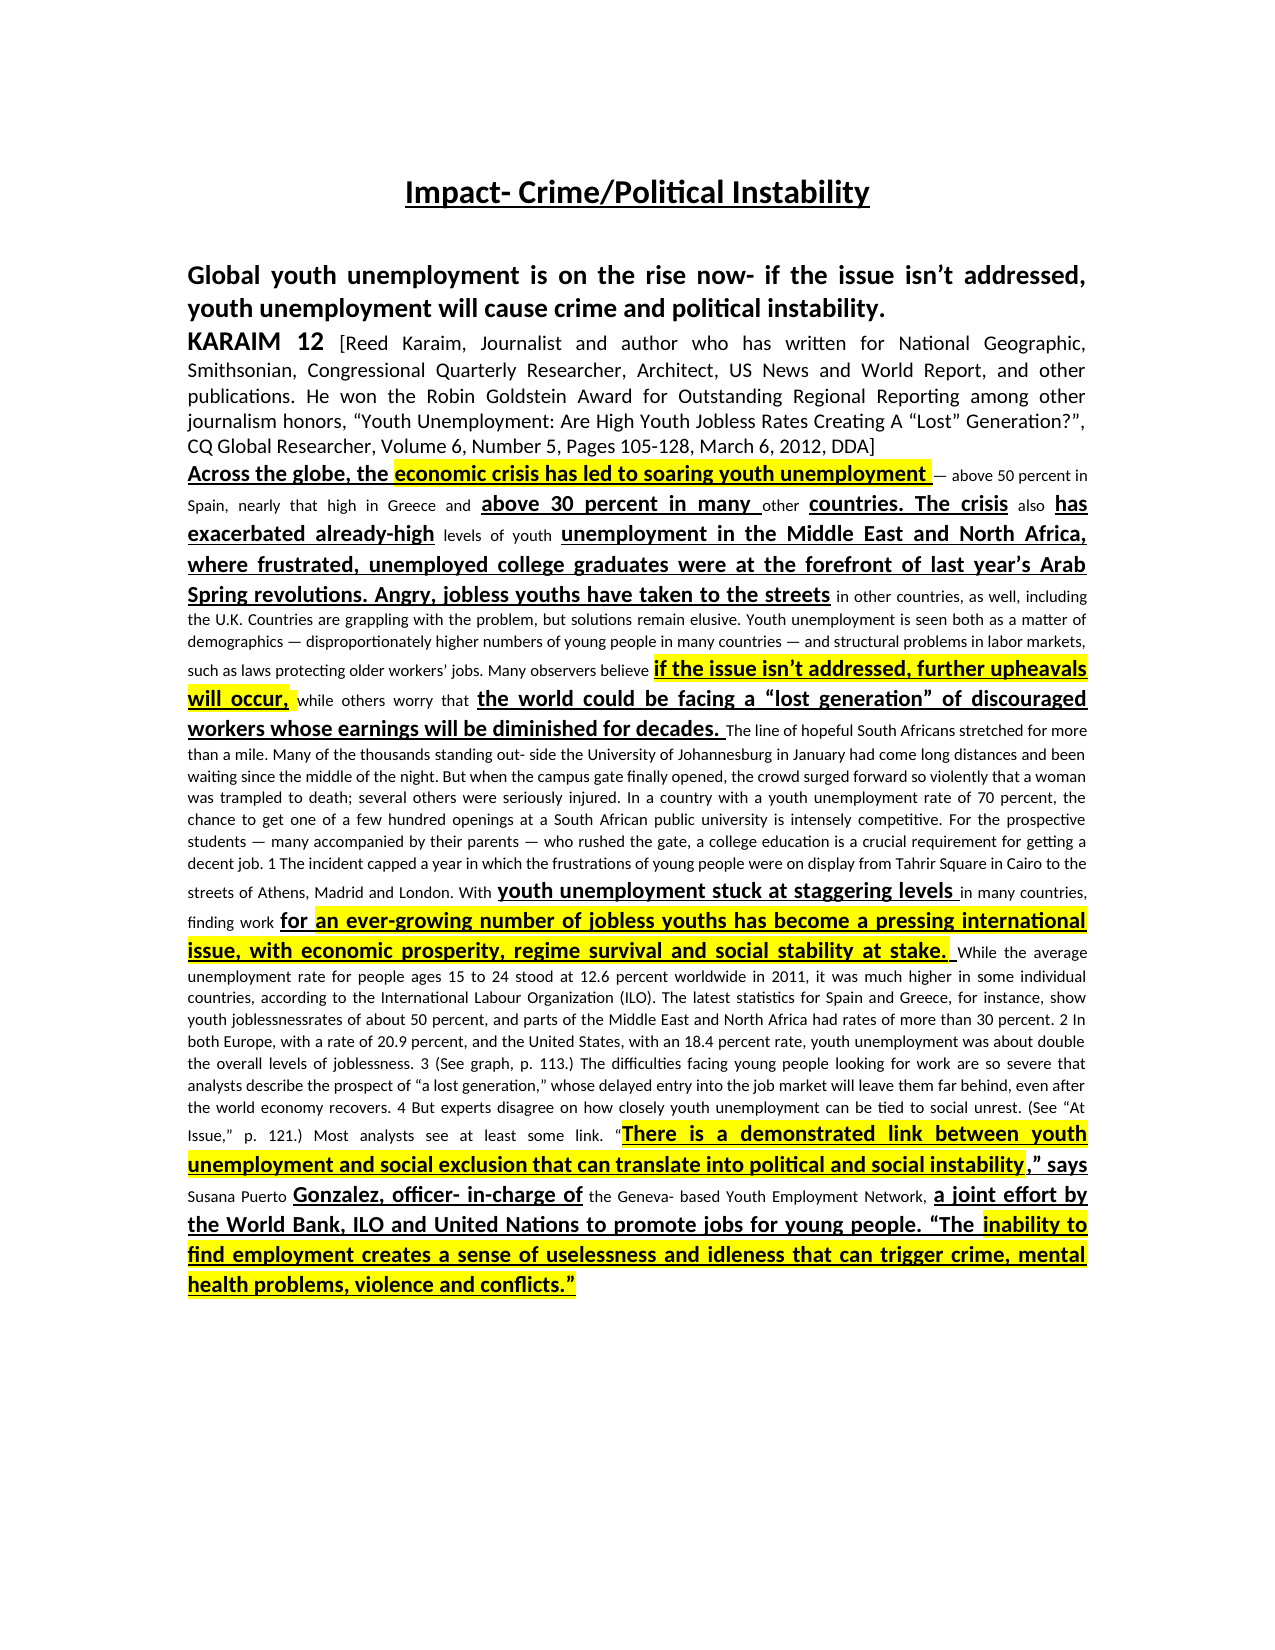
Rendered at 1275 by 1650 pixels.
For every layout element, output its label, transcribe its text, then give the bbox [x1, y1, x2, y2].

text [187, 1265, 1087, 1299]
subtitle Global youth unemployment is on the rise now- if the issue isn’t addressed, youth unemployment will cause crime and political instability. [187, 258, 1087, 324]
text Across the globe, the economic crisis has led to soaring youth unemployment — above 50 percent in Spain, nearly that high in Greece and above 30 percent in many other countries. The crisis also has exacerbated already-high levels of youth unemployment in the Middle East and North Africa, where frustrated, unemployed college graduates were at the forefront of last year’s Arab Spring revolutions. Angry, jobless youths have taken to the streets in other countries, as well, including the U.K. Countries are grappling with the problem, but solutions remain elusive. Youth unemployment is seen both as a matter of demographics — disproportionately higher numbers of young people in many countries — and structural problems in labor markets, such as laws protecting older workers’ jobs. Many observers believe if the issue isn’t addressed, further upheavals will occur, while others worry that the world could be facing a “lost generation” of discouraged workers whose earnings will be diminished for decades. The line of hopeful South Africans stretched for more than a mile. Many of the thousands standing out- side the University of Johannesburg in January had come long distances and been waiting since the middle of the night. But when the campus gate finally opened, the crowd surged forward so violently that a woman was trampled to death; several others were seriously injured. In a country with a youth unemployment rate of 70 percent, the chance to get one of a few hundred openings at a South African public university is intensely competitive. For the prospective students — many accompanied by their parents — who rushed the gate, a college education is a crucial requirement for getting a decent job. 1 The incident capped a year in which the frustrations of young people were on display from Tahrir Square in Cairo to the streets of Athens, Madrid and London. With youth unemployment stuck at staggering levels in many countries, finding work for an ever-growing number of jobless youths has become a pressing international issue, with economic prosperity, regime survival and social stability at stake. While the average unemployment rate for people ages 15 to 24 stood at 12.6 percent worldwide in 2011, it was much higher in some individual countries, according to the International Labour Organization (ILO). The latest statistics for Spain and Greece, for instance, show youth joblessnessrates of about 50 percent, and parts of the Middle East and North Africa had rates of more than 30 percent. 2 In both Europe, with a rate of 20.9 percent, and the United States, with an 18.4 percent rate, youth unemployment was about double the overall levels of joblessness. 3 (See graph, p. 113.) The difficulties facing young people looking for work are so severe that analysts describe the prospect of “a lost generation,” whose delayed entry into the job market will leave them far behind, even after the world economy recovers. 4 But experts disagree on how closely youth unemployment can be tied to social unrest. (See “At Issue,” p. 121.) Most analysts see at least some link. “There is a demonstrated link between youth unemployment and social exclusion that can translate into political and social instability,” says Susana Puerto Gonzalez, officer- in-charge of the Geneva- based Youth Employment Network, a joint effort by the World Bank, ILO and United Nations to promote jobs for young people. “The inability to find employment creates a sense of uselessness and idleness that can trigger crime, mental health problems, violence and conflicts.” [187, 575, 1087, 1174]
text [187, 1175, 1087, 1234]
subtitle Impact- Crime/Political Instability [187, 171, 1087, 212]
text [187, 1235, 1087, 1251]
subtitle KARAIM 12 [Reed Karaim, Journalist and author who has written for National Geographic, Smithsonian, Congressional Quarterly Researcher, Architect, US News and World Report, and other publications. He won the Robin Goldstein Award for Outstanding Regional Reporting among other journalism honors, “Youth Unemployment: Are High Youth Jobless Rates Creating A “Lost” Generation?”, CQ Global Researcher, Volume 6, Number 5, Pages 105-128, March 6, 2012, DDA] [187, 324, 1087, 459]
